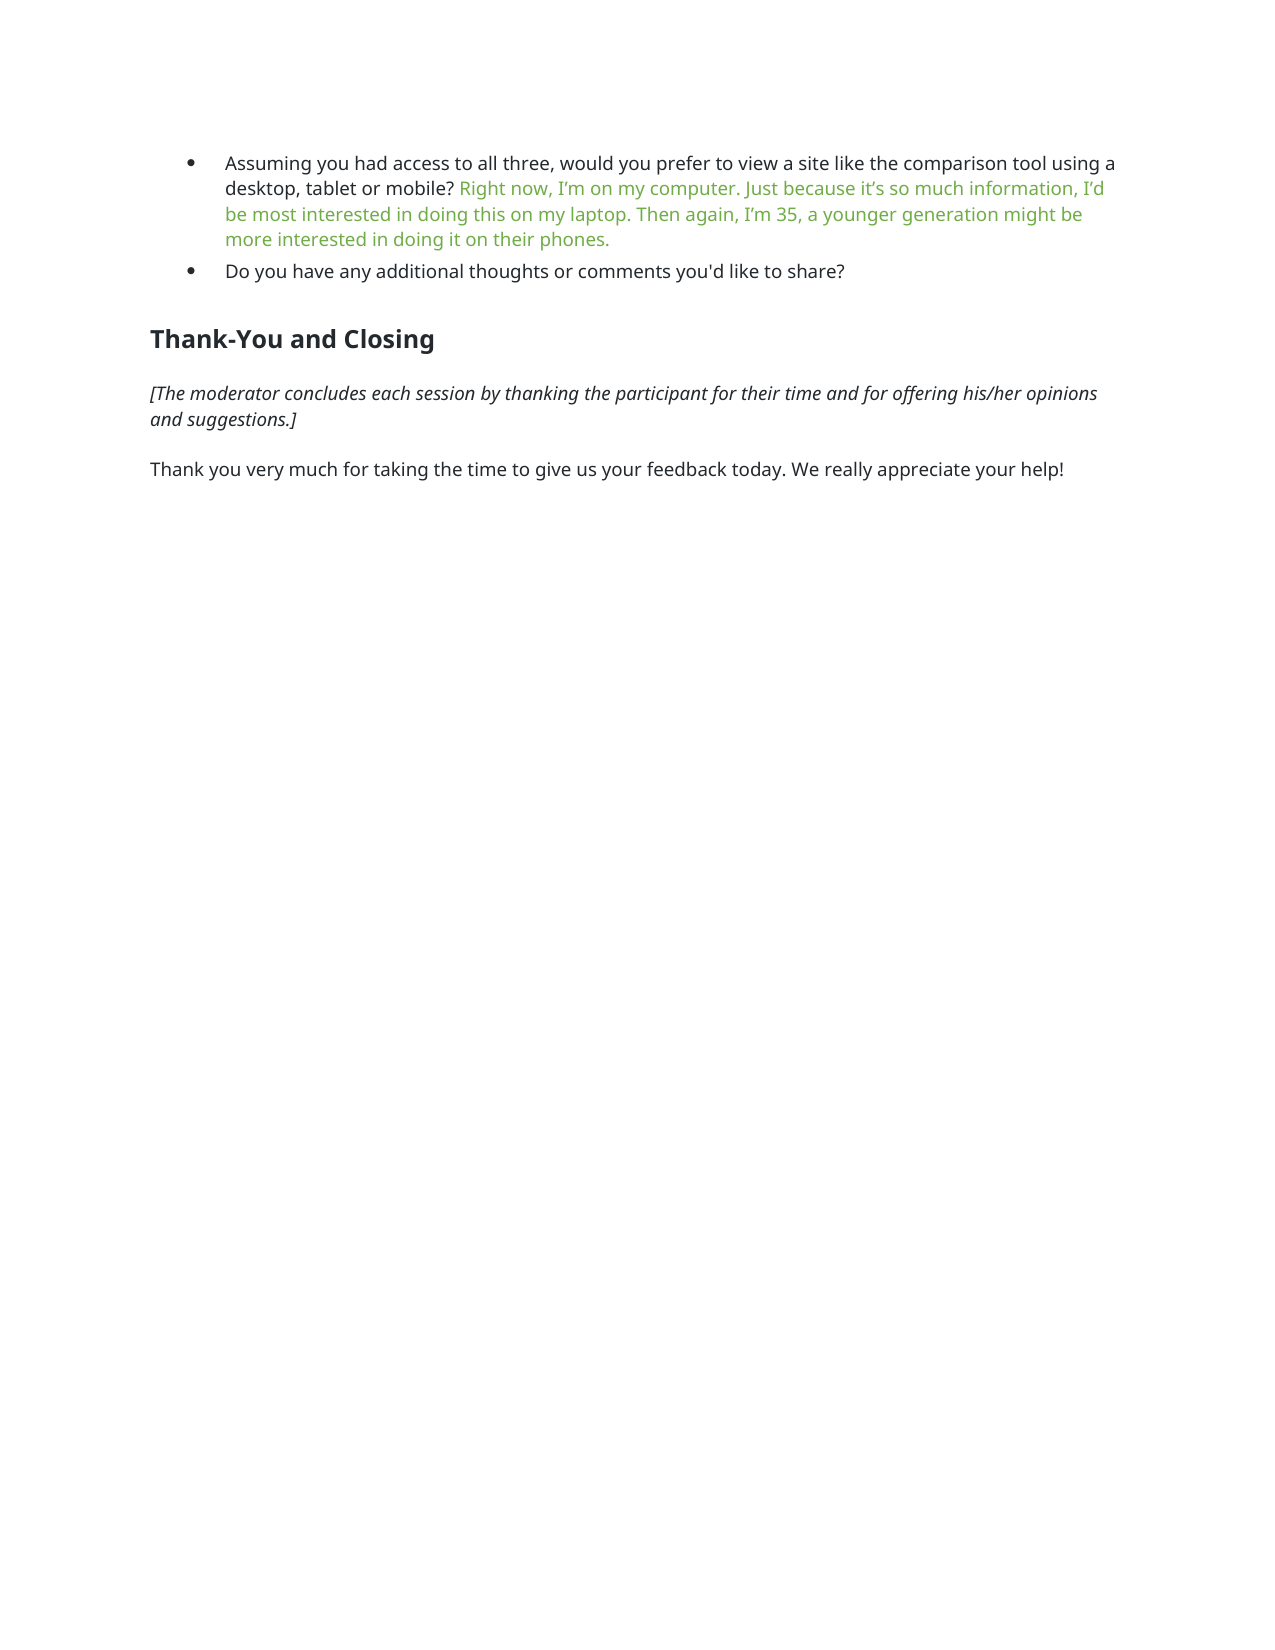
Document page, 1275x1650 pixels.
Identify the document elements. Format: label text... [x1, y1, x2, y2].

list Do you have any additional thoughts or comments you'd like to share? [187, 258, 1125, 284]
text [The moderator concludes each session by thanking the participant for their time and for offering his/her opinions and suggestions.] [150, 380, 1125, 431]
text Thank you very much for taking the time to give us your feedback today. We really appreciate your help! [150, 456, 1125, 482]
list Assuming you had access to all three, would you prefer to view a site like the comparison tool using a desktop, tablet or mobile? Right now, I’m on my computer. Just because it’s so much information, I’d be most interested in doing this on my laptop. Then again, I’m 35, a younger generation might be more interested in doing it on their phones. [187, 150, 1125, 252]
text Thank-You and Closing [150, 321, 1125, 355]
